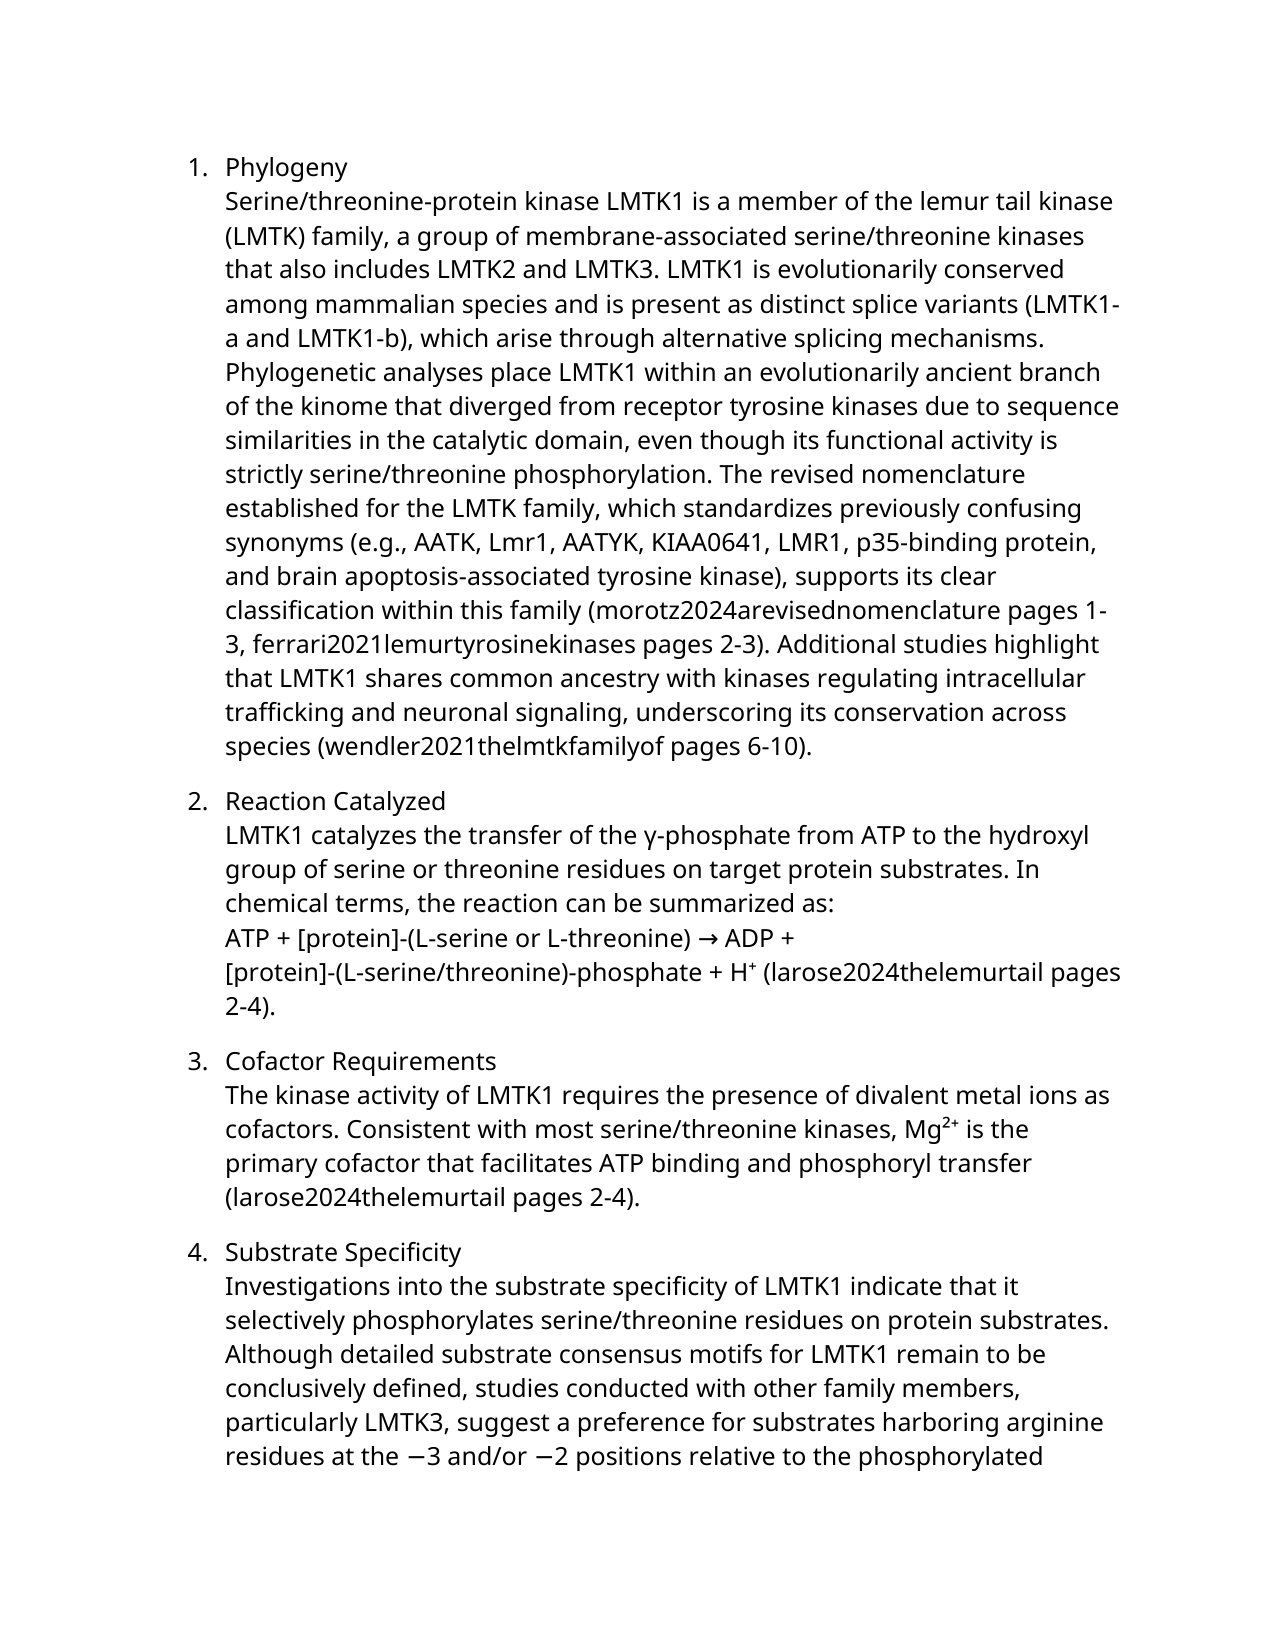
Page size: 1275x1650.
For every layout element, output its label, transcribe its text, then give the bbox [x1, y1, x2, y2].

list Cofactor Requirements The kinase activity of LMTK1 requires the presence of divalent metal ions as cofactors. Consistent with most serine/threonine kinases, Mg²⁺ is the primary cofactor that facilitates ATP binding and phosphoryl transfer (larose2024thelemurtail pages 2-4). [187, 1043, 1125, 1213]
list Reaction Catalyzed LMTK1 catalyzes the transfer of the γ-phosphate from ATP to the hydroxyl group of serine or threonine residues on target protein substrates. In chemical terms, the reaction can be summarized as: ATP + [protein]-(L-serine or L-threonine) → ADP + [protein]-(L-serine/threonine)-phosphate + H⁺ (larose2024thelemurtail pages 2-4). [187, 784, 1125, 1022]
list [187, 1234, 1125, 1473]
list Phylogeny Serine/threonine‐protein kinase LMTK1 is a member of the lemur tail kinase (LMTK) family, a group of membrane‐associated serine/threonine kinases that also includes LMTK2 and LMTK3. LMTK1 is evolutionarily conserved among mammalian species and is present as distinct splice variants (LMTK1‐a and LMTK1‐b), which arise through alternative splicing mechanisms. Phylogenetic analyses place LMTK1 within an evolutionarily ancient branch of the kinome that diverged from receptor tyrosine kinases due to sequence similarities in the catalytic domain, even though its functional activity is strictly serine/threonine phosphorylation. The revised nomenclature established for the LMTK family, which standardizes previously confusing synonyms (e.g., AATK, Lmr1, AATYK, KIAA0641, LMR1, p35‐binding protein, and brain apoptosis‐associated tyrosine kinase), supports its clear classification within this family (morotz2024arevisednomenclature pages 1-3, ferrari2021lemurtyrosinekinases pages 2-3). Additional studies highlight that LMTK1 shares common ancestry with kinases regulating intracellular trafficking and neuronal signaling, underscoring its conservation across species (wendler2021thelmtkfamilyof pages 6-10). [187, 150, 1125, 763]
